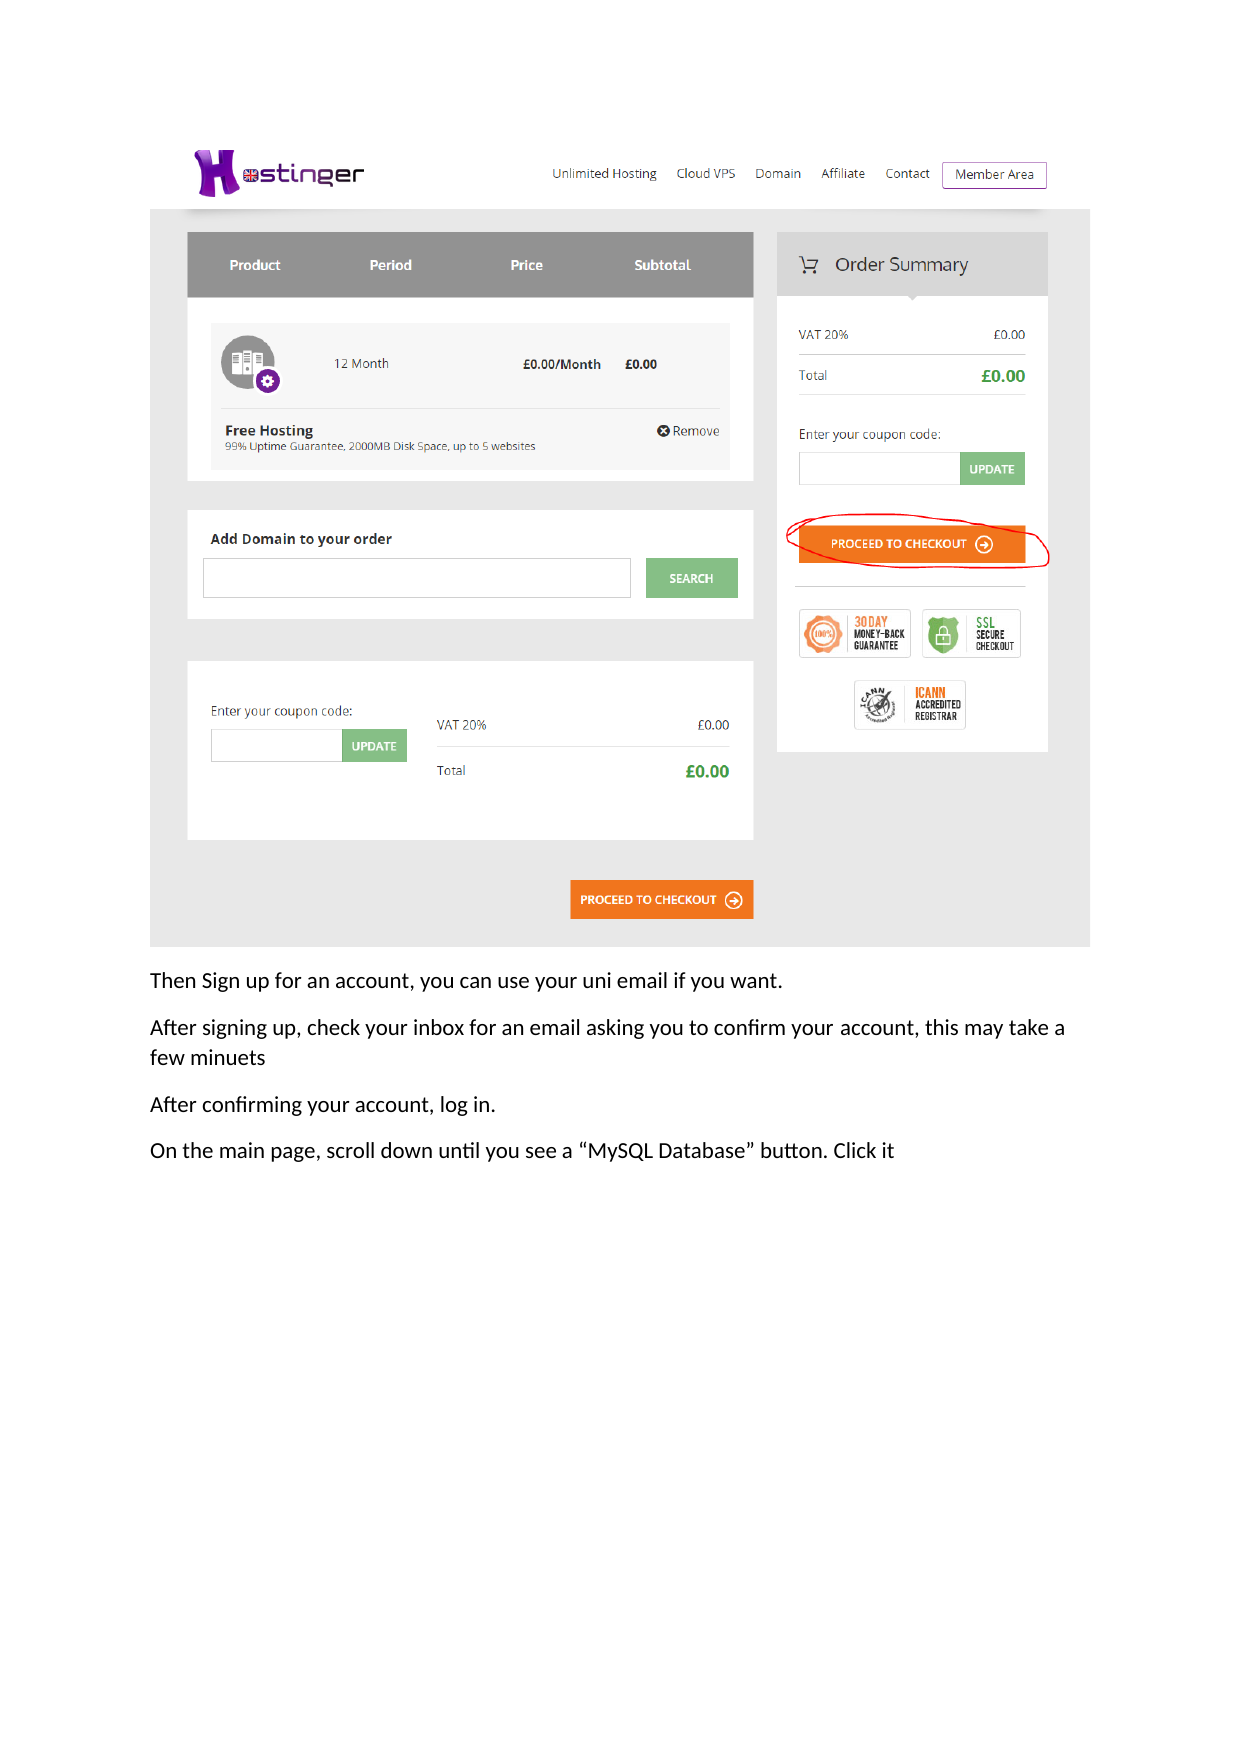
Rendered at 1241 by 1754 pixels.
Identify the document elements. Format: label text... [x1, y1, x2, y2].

text On the main page, scroll down until you see a “MySQL Database” button. Click it [150, 1137, 1090, 1165]
text Then Sign up for an account, you can use your uni email if you want. [150, 966, 1090, 994]
text After confirming your account, log in. [150, 1090, 1090, 1118]
text After signing up, check your inbox for an email asking you to confirm your account, this may take a few minuets [150, 1013, 1090, 1071]
picture [150, 150, 1091, 947]
